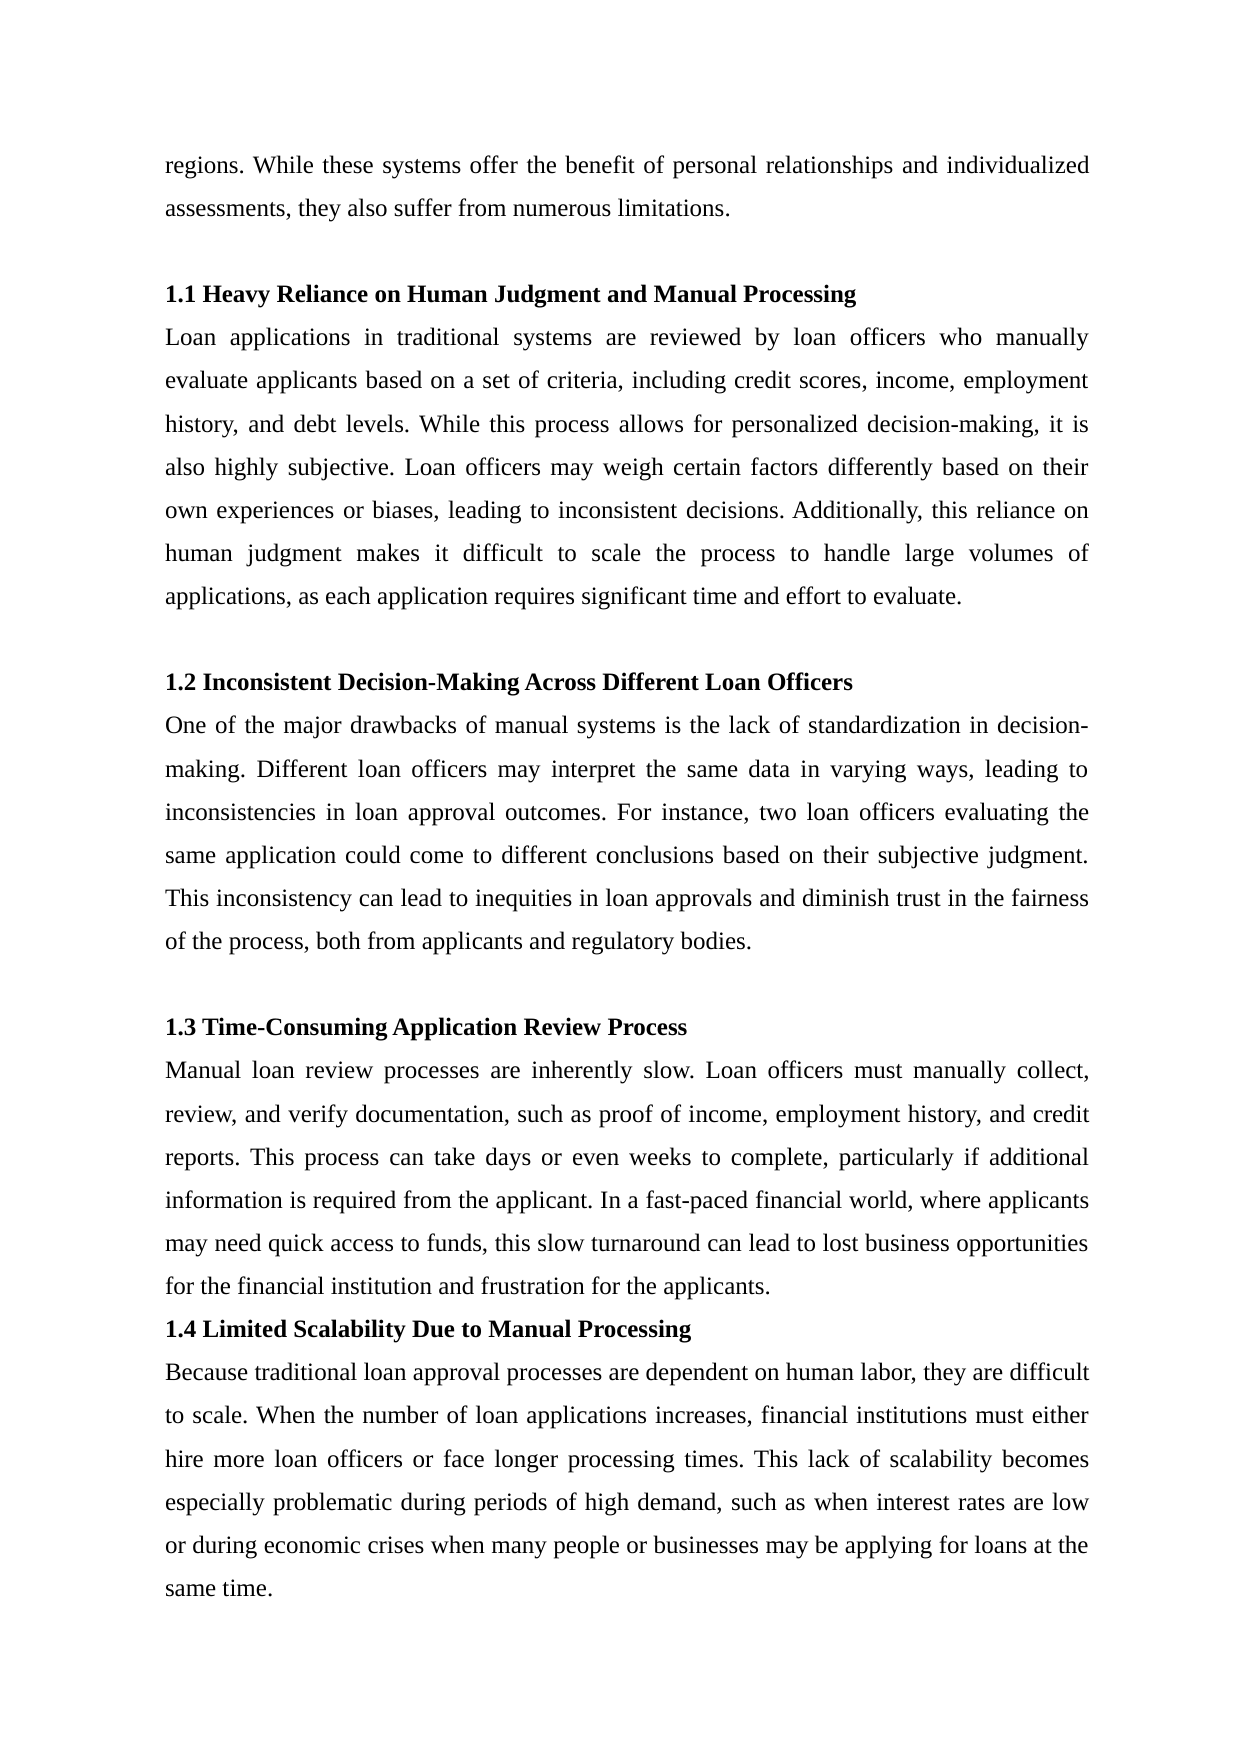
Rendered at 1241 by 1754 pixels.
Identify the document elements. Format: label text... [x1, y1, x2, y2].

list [165, 150, 1090, 222]
list One of the major drawbacks of manual systems is the lack of standardization in decision-making. Different loan officers may interpret the same data in varying ways, leading to inconsistencies in loan approval outcomes. For instance, two loan officers evaluating the same application could come to different conclusions based on their subjective judgment. This inconsistency can lead to inequities in loan approvals and diminish trust in the fairness of the process, both from applicants and regulatory bodies. [165, 711, 1090, 955]
list Because traditional loan approval processes are dependent on human labor, they are difficult to scale. When the number of loan applications increases, financial institutions must either hire more loan officers or face longer processing times. This lack of scalability becomes especially problematic during periods of high demand, such as when interest rates are low or during economic crises when many people or businesses may be applying for loans at the same time. [165, 1357, 1090, 1602]
list 1.2 Inconsistent Decision-Making Across Different Loan Officers [165, 667, 1090, 696]
list 1.4 Limited Scalability Due to Manual Processing [165, 1314, 1090, 1343]
list 1.3 Time-Consuming Application Review Process [165, 1012, 1090, 1041]
list Loan applications in traditional systems are reviewed by loan officers who manually evaluate applicants based on a set of criteria, including credit scores, income, employment history, and debt levels. While this process allows for personalized decision-making, it is also highly subjective. Loan officers may weigh certain factors differently based on their own experiences or biases, leading to inconsistent decisions. Additionally, this reliance on human judgment makes it difficult to scale the process to handle large volumes of applications, as each application requires significant time and effort to evaluate. [165, 322, 1090, 610]
list Manual loan review processes are inherently slow. Loan officers must manually collect, review, and verify documentation, such as proof of income, employment history, and credit reports. This process can take days or even weeks to complete, particularly if additional information is required from the applicant. In a fast-paced financial world, where applicants may need quick access to funds, this slow turnaround can lead to lost business opportunities for the financial institution and frustration for the applicants. [165, 1056, 1090, 1300]
list 1.1 Heavy Reliance on Human Judgment and Manual Processing [165, 279, 1090, 308]
